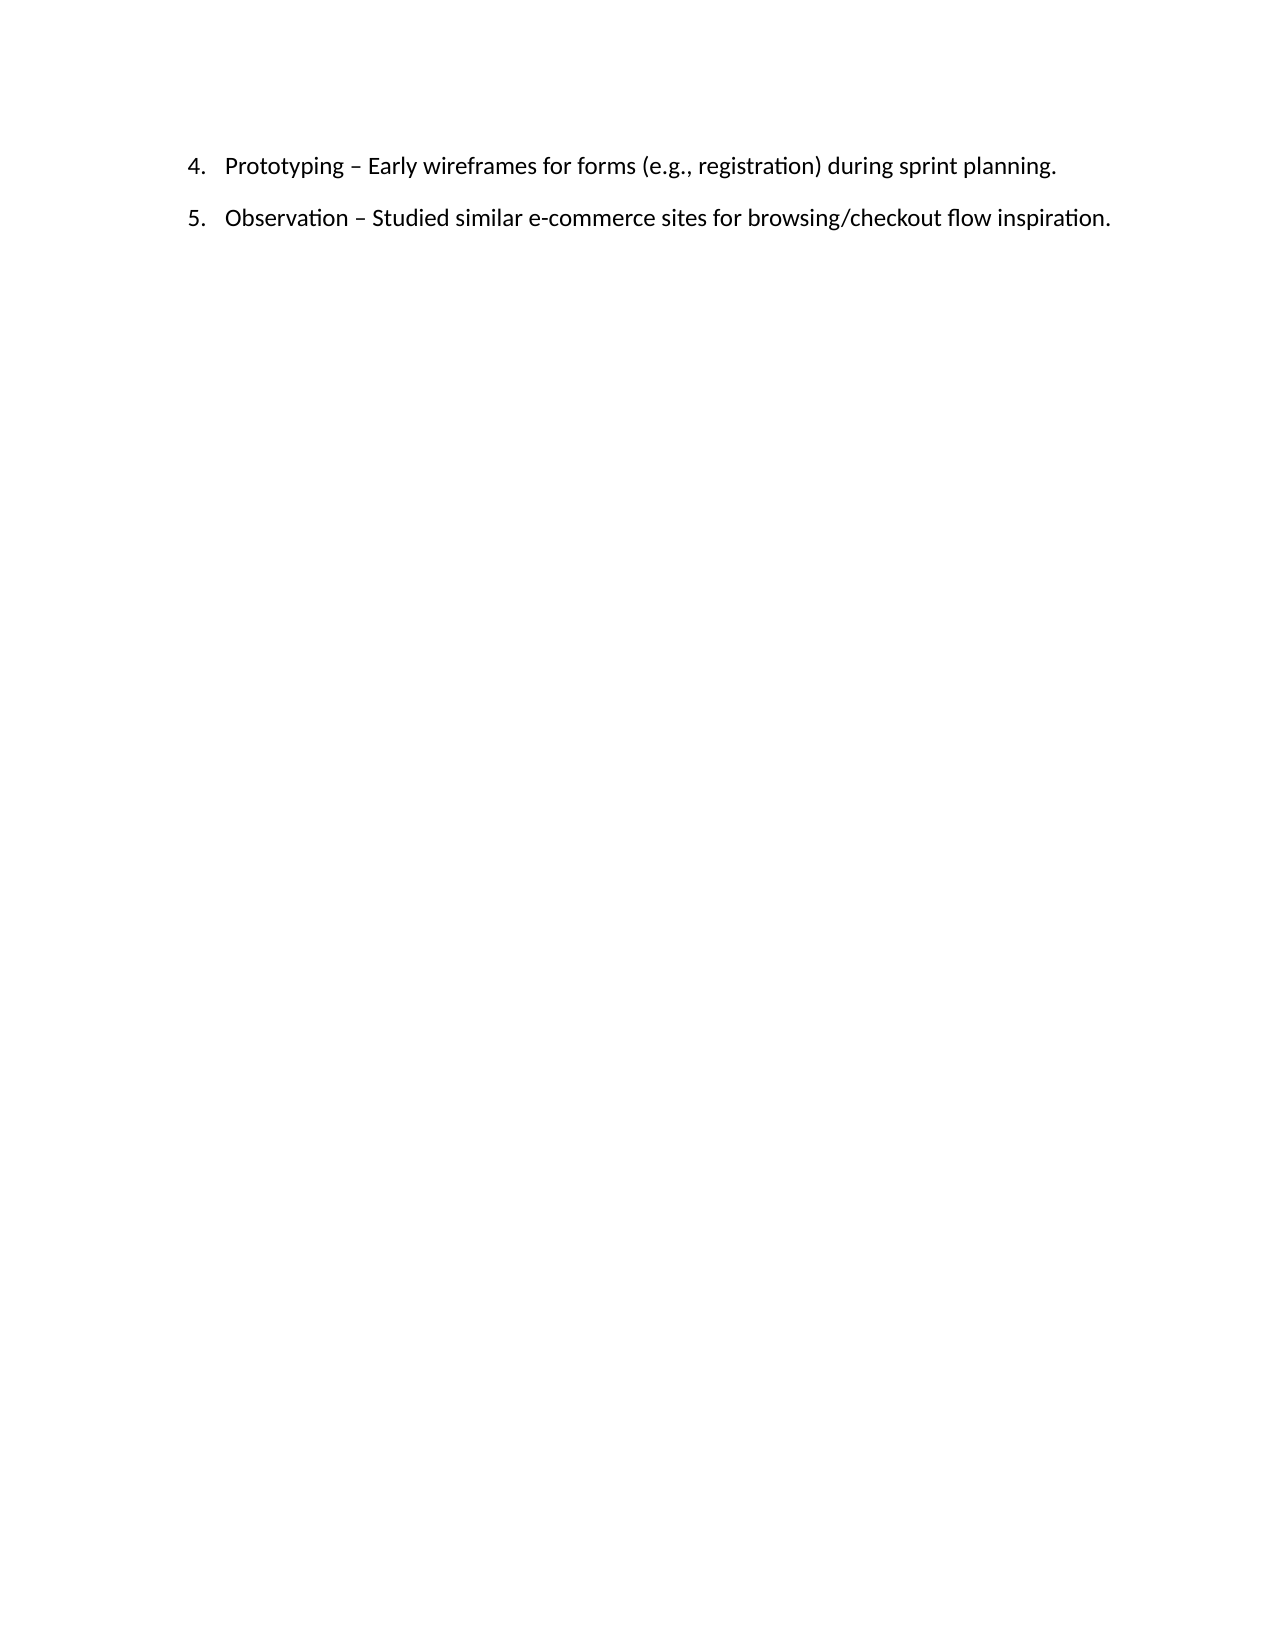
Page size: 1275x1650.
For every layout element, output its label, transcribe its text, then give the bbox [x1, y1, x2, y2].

list Observation – Studied similar e-commerce sites for browsing/checkout flow inspiration. [187, 202, 1125, 232]
list Prototyping – Early wireframes for forms (e.g., registration) during sprint planning. [187, 150, 1125, 181]
